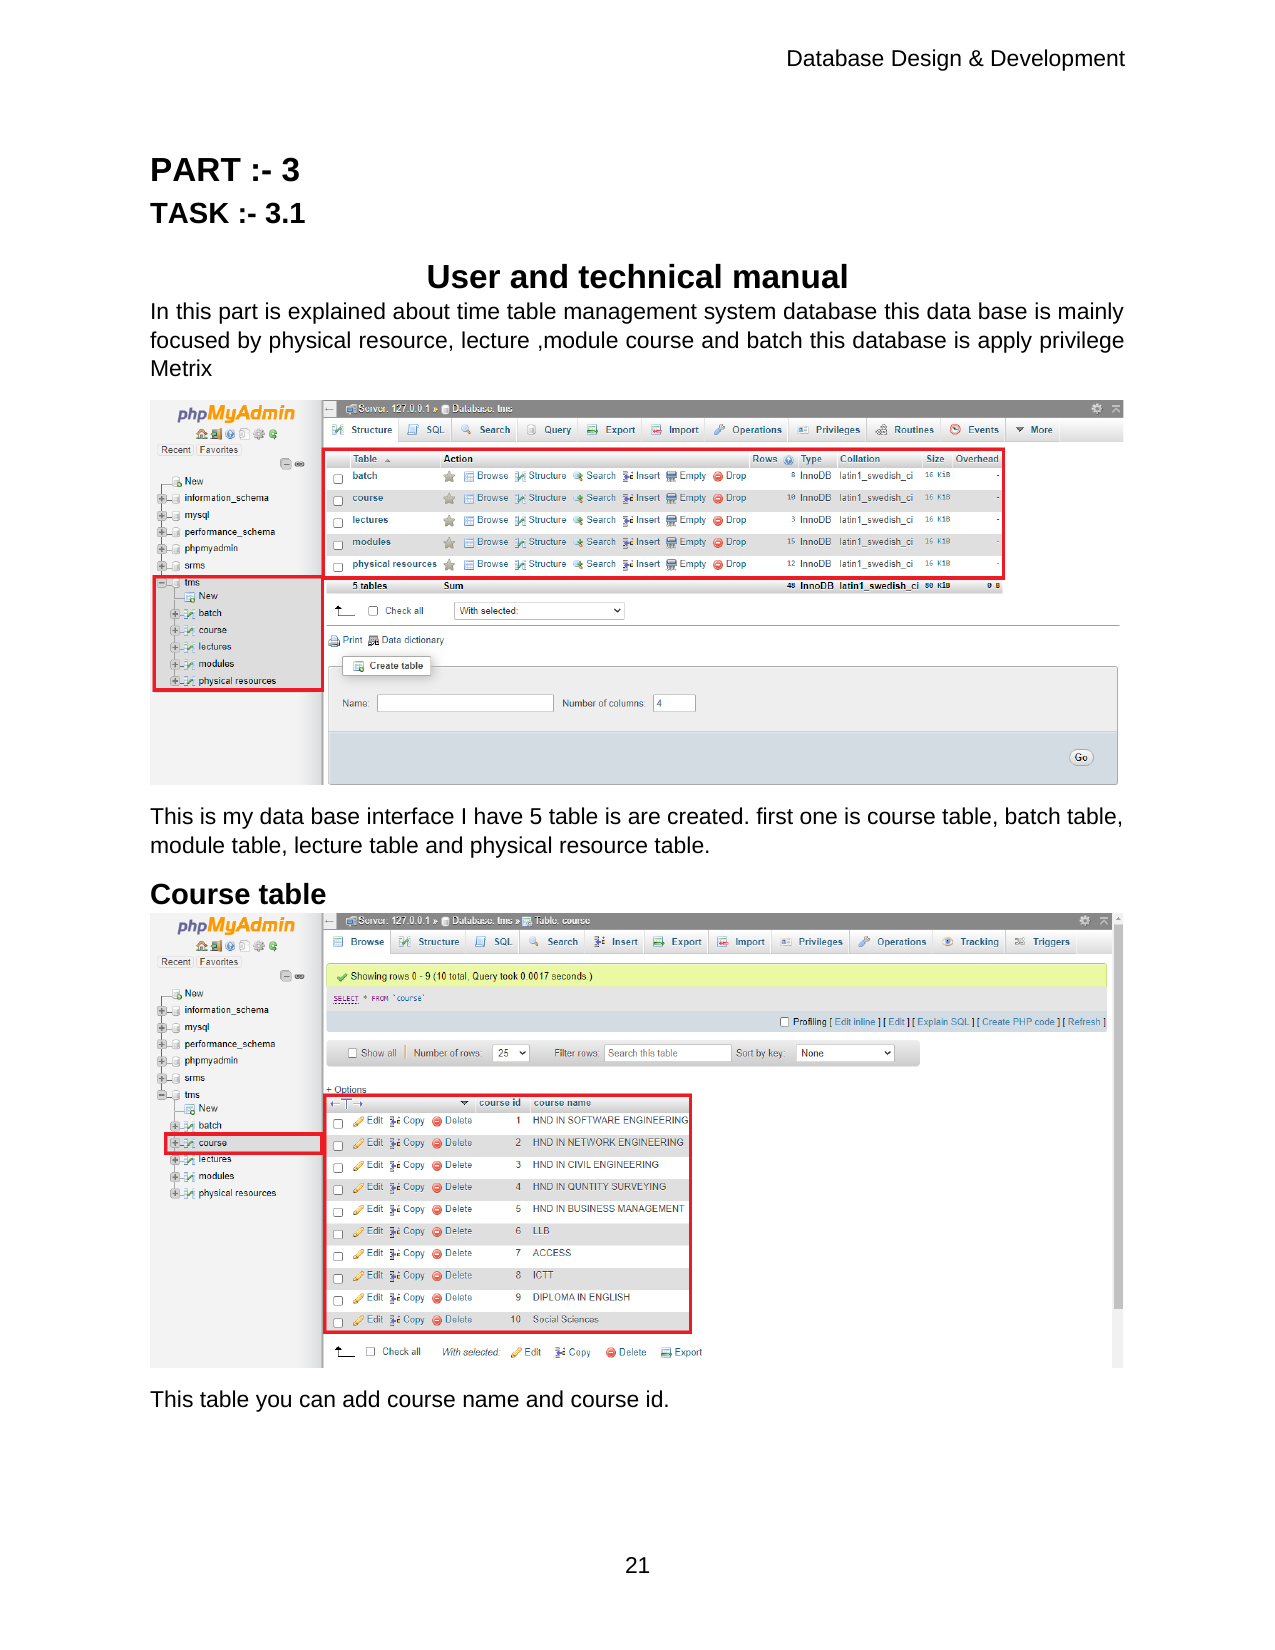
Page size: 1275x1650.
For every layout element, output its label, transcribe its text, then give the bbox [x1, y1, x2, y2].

text In this part is explained about time table management system database this data base is mainly focused by physical resource, lecture ,module course and batch this database is apply privilege Metrix [150, 298, 1125, 381]
text This is my data base interface I have 5 table is are created. first one is course table, batch table, module table, lecture table and physical resource table. [150, 803, 1125, 858]
subtitle PART :- 3 [150, 150, 1125, 188]
text This table you can add course name and course id. [150, 1386, 1125, 1413]
subtitle User and technical manual [150, 257, 1125, 295]
picture [150, 400, 1124, 785]
subtitle Course table [150, 877, 1125, 910]
picture [150, 913, 1124, 1368]
subtitle TASK :- 3.1 [150, 196, 1125, 229]
